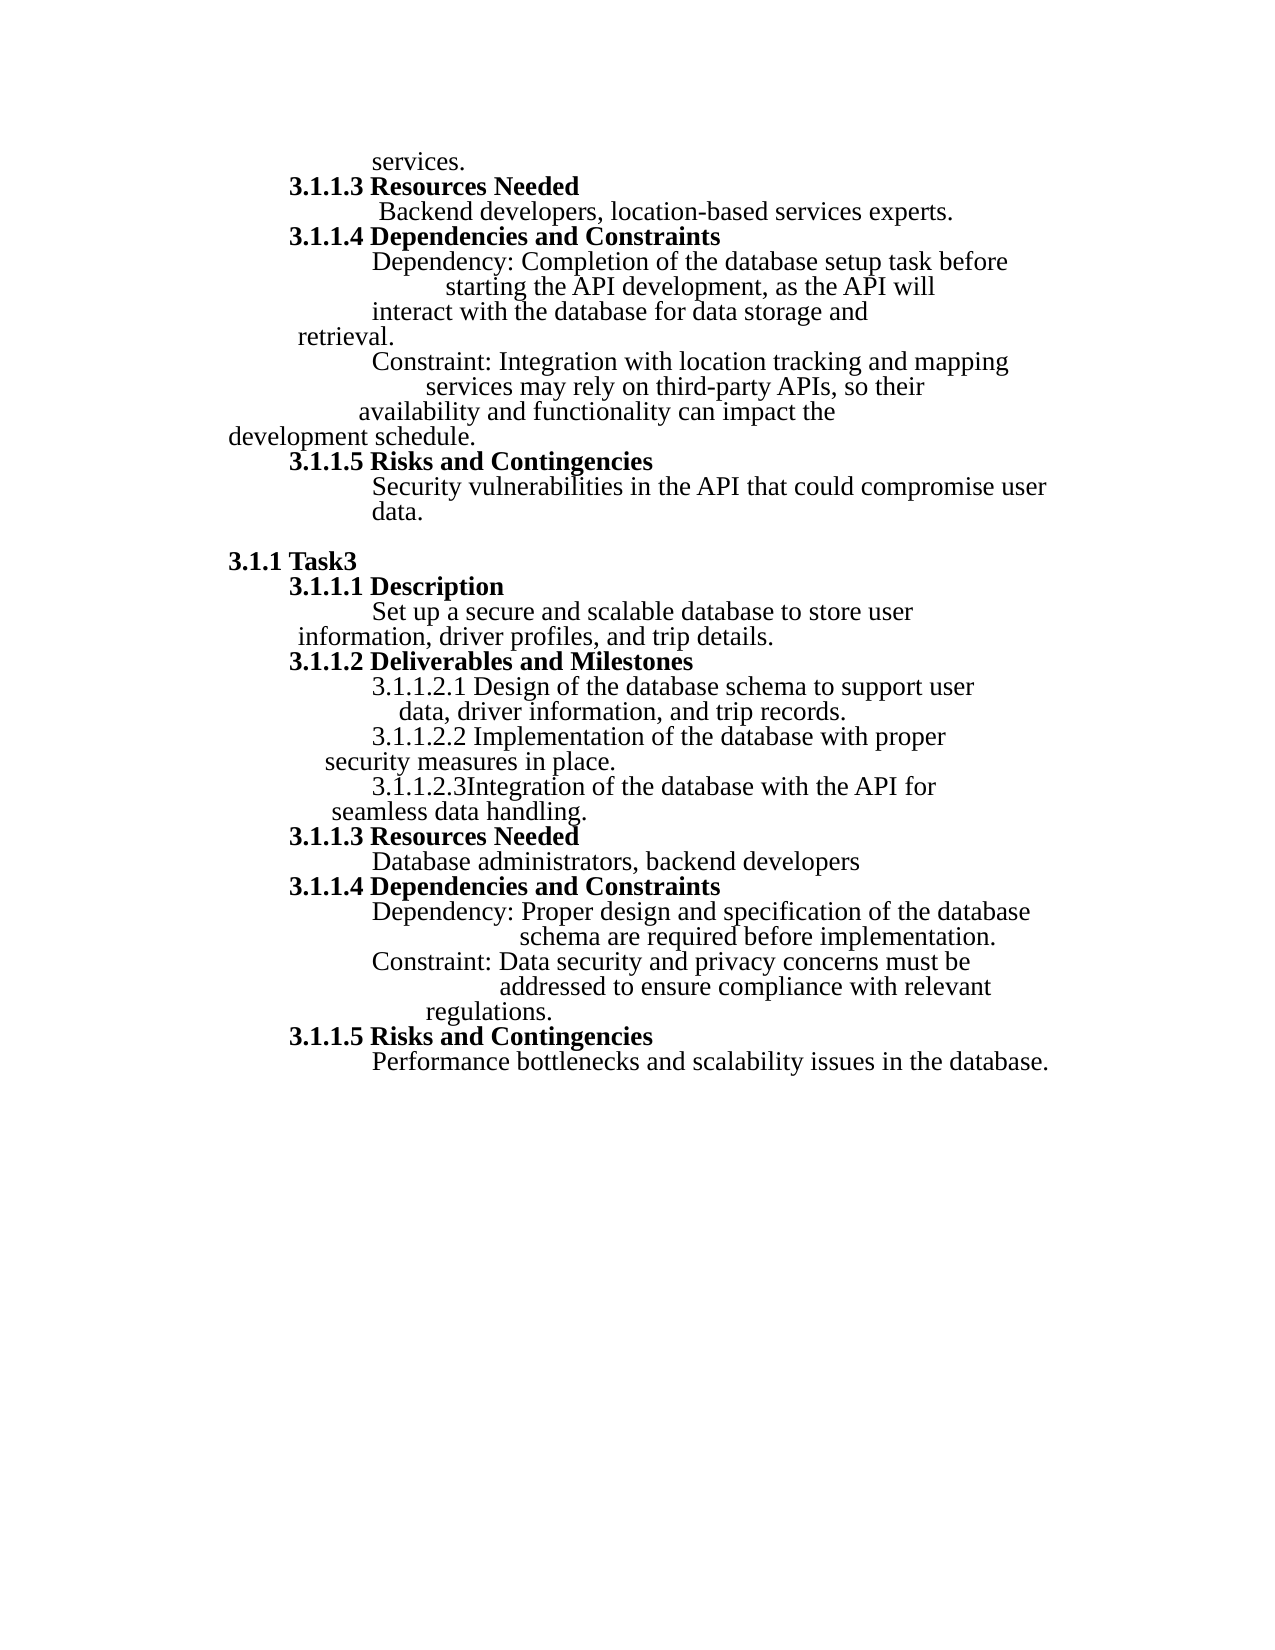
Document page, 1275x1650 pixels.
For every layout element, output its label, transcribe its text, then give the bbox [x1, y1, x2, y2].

text Performance bottlenecks and scalability issues in the database. [228, 1050, 1125, 1075]
text 3.1.1.3 Resources Needed [228, 825, 1125, 850]
text 3.1.1.2.1 Design of the database schema to support user data, driver information, and trip records. [228, 675, 1125, 725]
text 3.1.1.3 Resources Needed Backend developers, location-based services experts. [228, 175, 1125, 225]
text 3.1.1.4 Dependencies and Constraints [228, 225, 1125, 250]
text Security vulnerabilities in the API that could compromise user data. [228, 475, 1125, 525]
text 3.1.1 Task3 [228, 550, 1125, 575]
text 3.1.1.2.2 Implementation of the database with proper security measures in place. [228, 725, 1125, 775]
text 3.1.1.2.3Integration of the database with the API for seamless data handling. [228, 775, 1125, 825]
text Dependency: Completion of the database setup task before starting the API development, as the API will interact with the database for data storage and retrieval. [228, 250, 1125, 350]
text Dependency: Proper design and specification of the database schema are required before implementation. [228, 900, 1125, 950]
text Set up a secure and scalable database to store user information, driver profiles, and trip details. [228, 600, 1125, 650]
text Database administrators, backend developers [228, 850, 1125, 875]
text 3.1.1.2 Deliverables and Milestones [228, 650, 1125, 675]
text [228, 150, 1125, 175]
text 3.1.1.5 Risks and Contingencies [228, 1025, 1125, 1050]
text Constraint: Data security and privacy concerns must be addressed to ensure compliance with relevant regulations. [228, 950, 1125, 1025]
text 3.1.1.1 Description [228, 575, 1125, 600]
text 3.1.1.5 Risks and Contingencies [228, 450, 1125, 475]
text 3.1.1.4 Dependencies and Constraints [228, 875, 1125, 900]
text Constraint: Integration with location tracking and mapping services may rely on third-party APIs, so their availability and functionality can impact the development schedule. [228, 350, 1125, 450]
